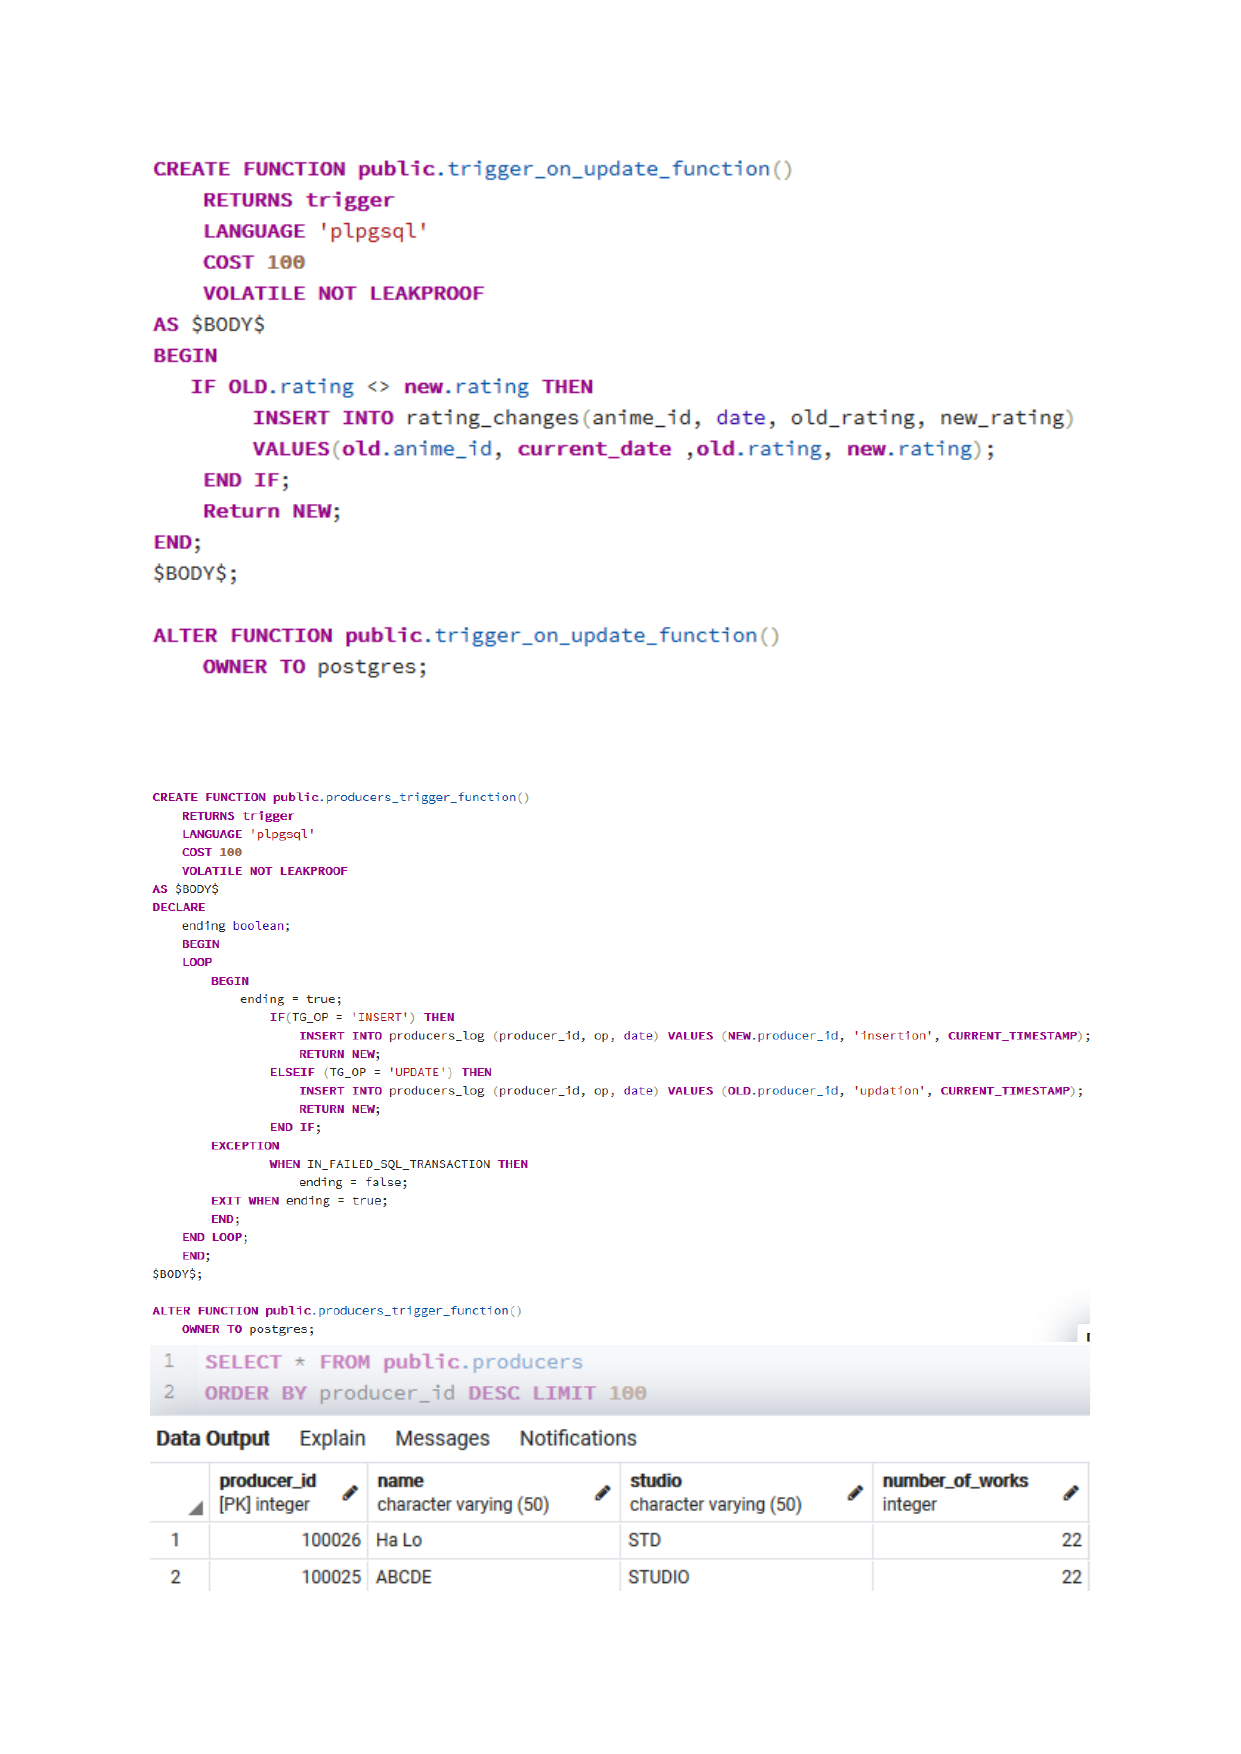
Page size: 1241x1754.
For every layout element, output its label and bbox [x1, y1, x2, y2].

picture [150, 150, 1091, 700]
picture [150, 786, 1091, 1342]
picture [150, 1345, 1091, 1591]
